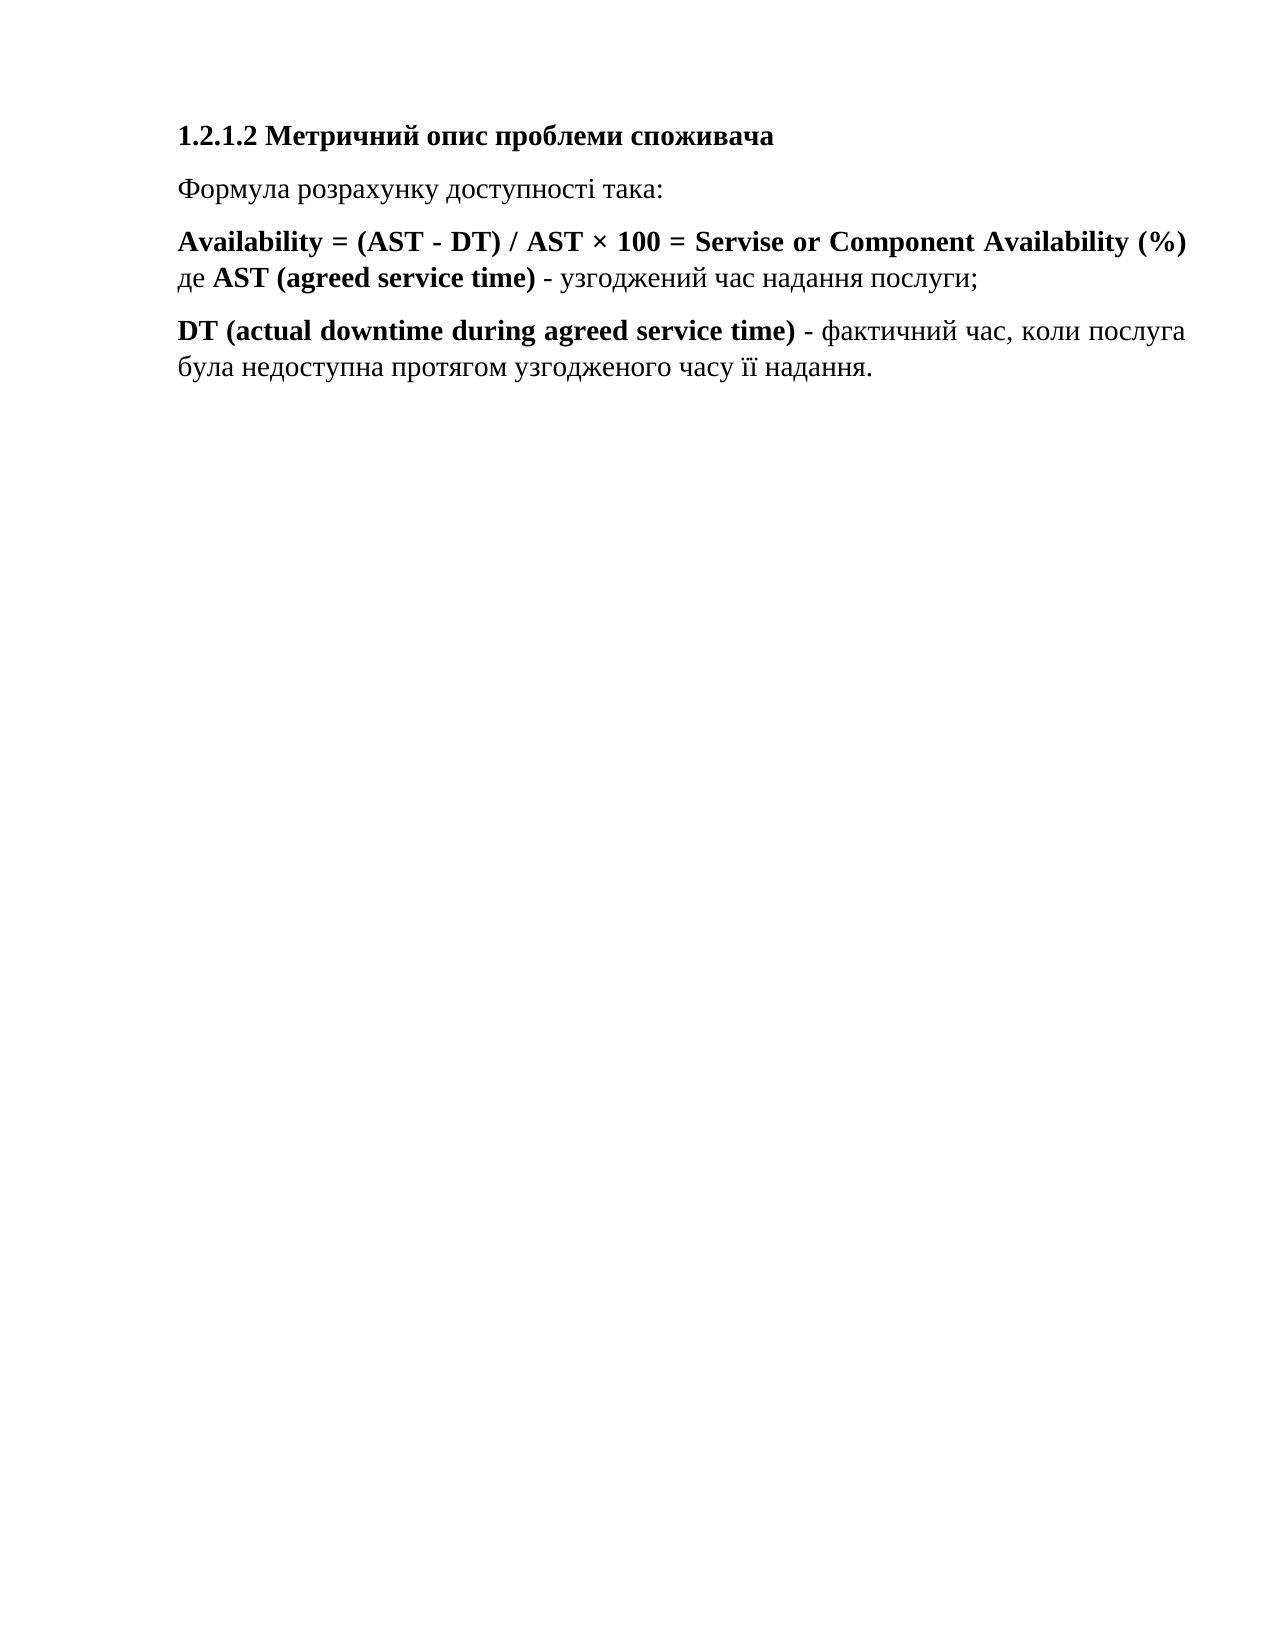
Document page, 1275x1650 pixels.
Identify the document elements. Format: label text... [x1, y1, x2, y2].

text Формула розрахунку доступності така: [177, 171, 1186, 204]
text DT (actual downtime during agreed service time) - фактичний час, коли послуга була недоступна протягом узгодженого часу її надання. [177, 313, 1186, 382]
text Availability = (AST - DT) / AST × 100 = Servise or Component Availability (%) де AST (agreed service time) - узгоджений час надання послуги; [177, 224, 1186, 293]
text 1.2.1.2 Метричний опис проблеми споживача [177, 118, 1186, 152]
